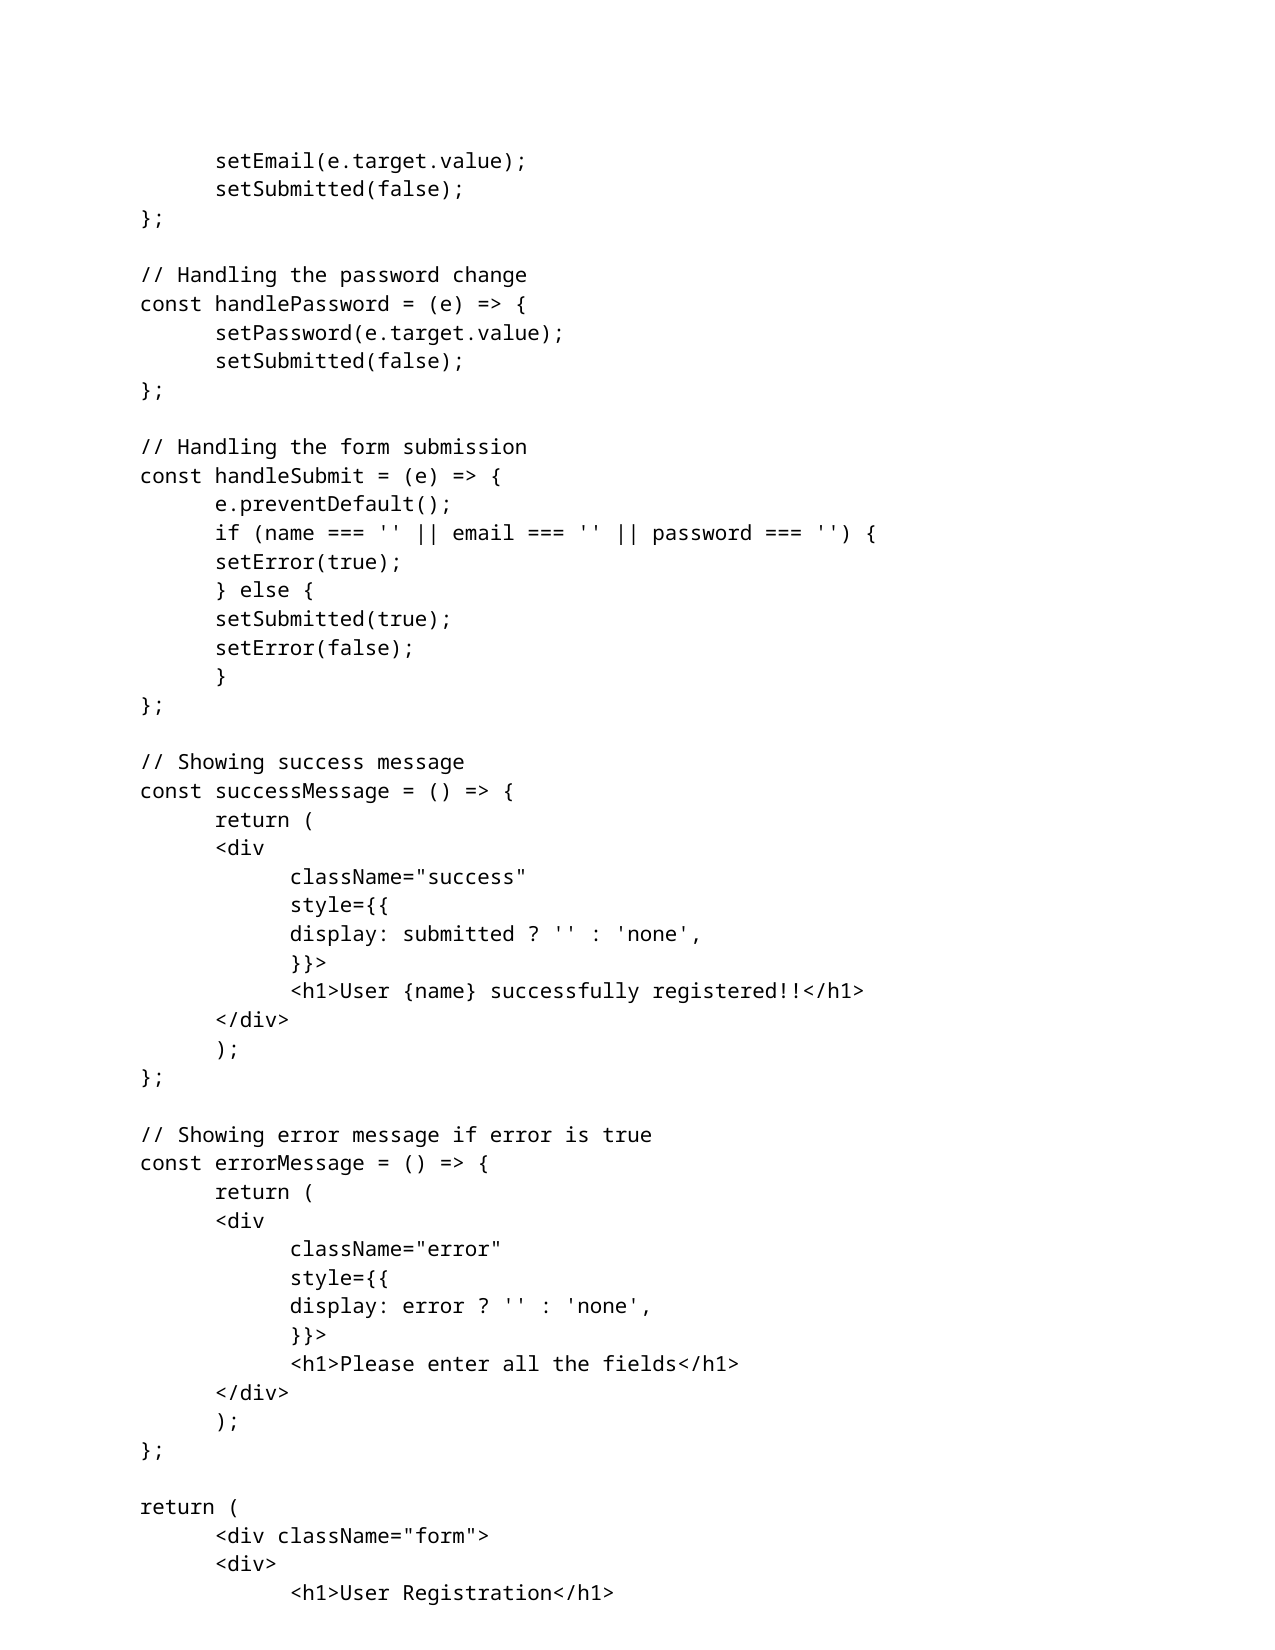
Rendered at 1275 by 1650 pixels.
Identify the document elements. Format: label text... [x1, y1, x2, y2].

text }; [139, 690, 1096, 718]
text return ( [139, 805, 1096, 833]
text setError(false); [139, 633, 1096, 661]
text setSubmitted(true); [139, 604, 1096, 633]
text </div> [139, 1005, 1096, 1034]
text } else { [139, 576, 1096, 604]
text const errorMessage = () => { [139, 1148, 1096, 1177]
text const handlePassword = (e) => { [139, 289, 1096, 317]
text <div [139, 833, 1096, 862]
text const handleSubmit = (e) => { [139, 461, 1096, 489]
text return ( [139, 1177, 1096, 1206]
text <div [139, 1206, 1096, 1234]
text }}> [139, 1320, 1096, 1349]
text <div> [139, 1549, 1096, 1578]
text ); [139, 1406, 1096, 1435]
text }; [139, 1062, 1096, 1091]
text setError(true); [139, 547, 1096, 575]
text display: error ? '' : 'none', [139, 1292, 1096, 1320]
text setSubmitted(false); [139, 346, 1096, 375]
text className="error" [139, 1234, 1096, 1263]
text // Showing error message if error is true [139, 1120, 1096, 1148]
text if (name === '' || email === '' || password === '') { [139, 518, 1096, 547]
text </div> [139, 1378, 1096, 1406]
text setEmail(e.target.value); [139, 146, 1096, 174]
text }; [139, 1435, 1096, 1463]
text ); [139, 1034, 1096, 1062]
text style={{ [139, 891, 1096, 919]
text }; [139, 203, 1096, 232]
text <h1>User {name} successfully registered!!</h1> [139, 977, 1096, 1005]
text display: submitted ? '' : 'none', [139, 919, 1096, 948]
text style={{ [139, 1263, 1096, 1291]
text // Handling the form submission [139, 432, 1096, 461]
text } [139, 661, 1096, 690]
text setSubmitted(false); [139, 174, 1096, 203]
text <h1>Please enter all the fields</h1> [139, 1349, 1096, 1377]
text className="success" [139, 862, 1096, 890]
text // Handling the password change [139, 260, 1096, 289]
text e.preventDefault(); [139, 489, 1096, 518]
text return ( [139, 1492, 1096, 1521]
text }}> [139, 948, 1096, 976]
text }; [139, 375, 1096, 403]
text // Showing success message [139, 747, 1096, 776]
text const successMessage = () => { [139, 776, 1096, 804]
text setPassword(e.target.value); [139, 318, 1096, 346]
text <div className="form"> [139, 1521, 1096, 1549]
text <h1>User Registration</h1> [139, 1578, 1096, 1607]
